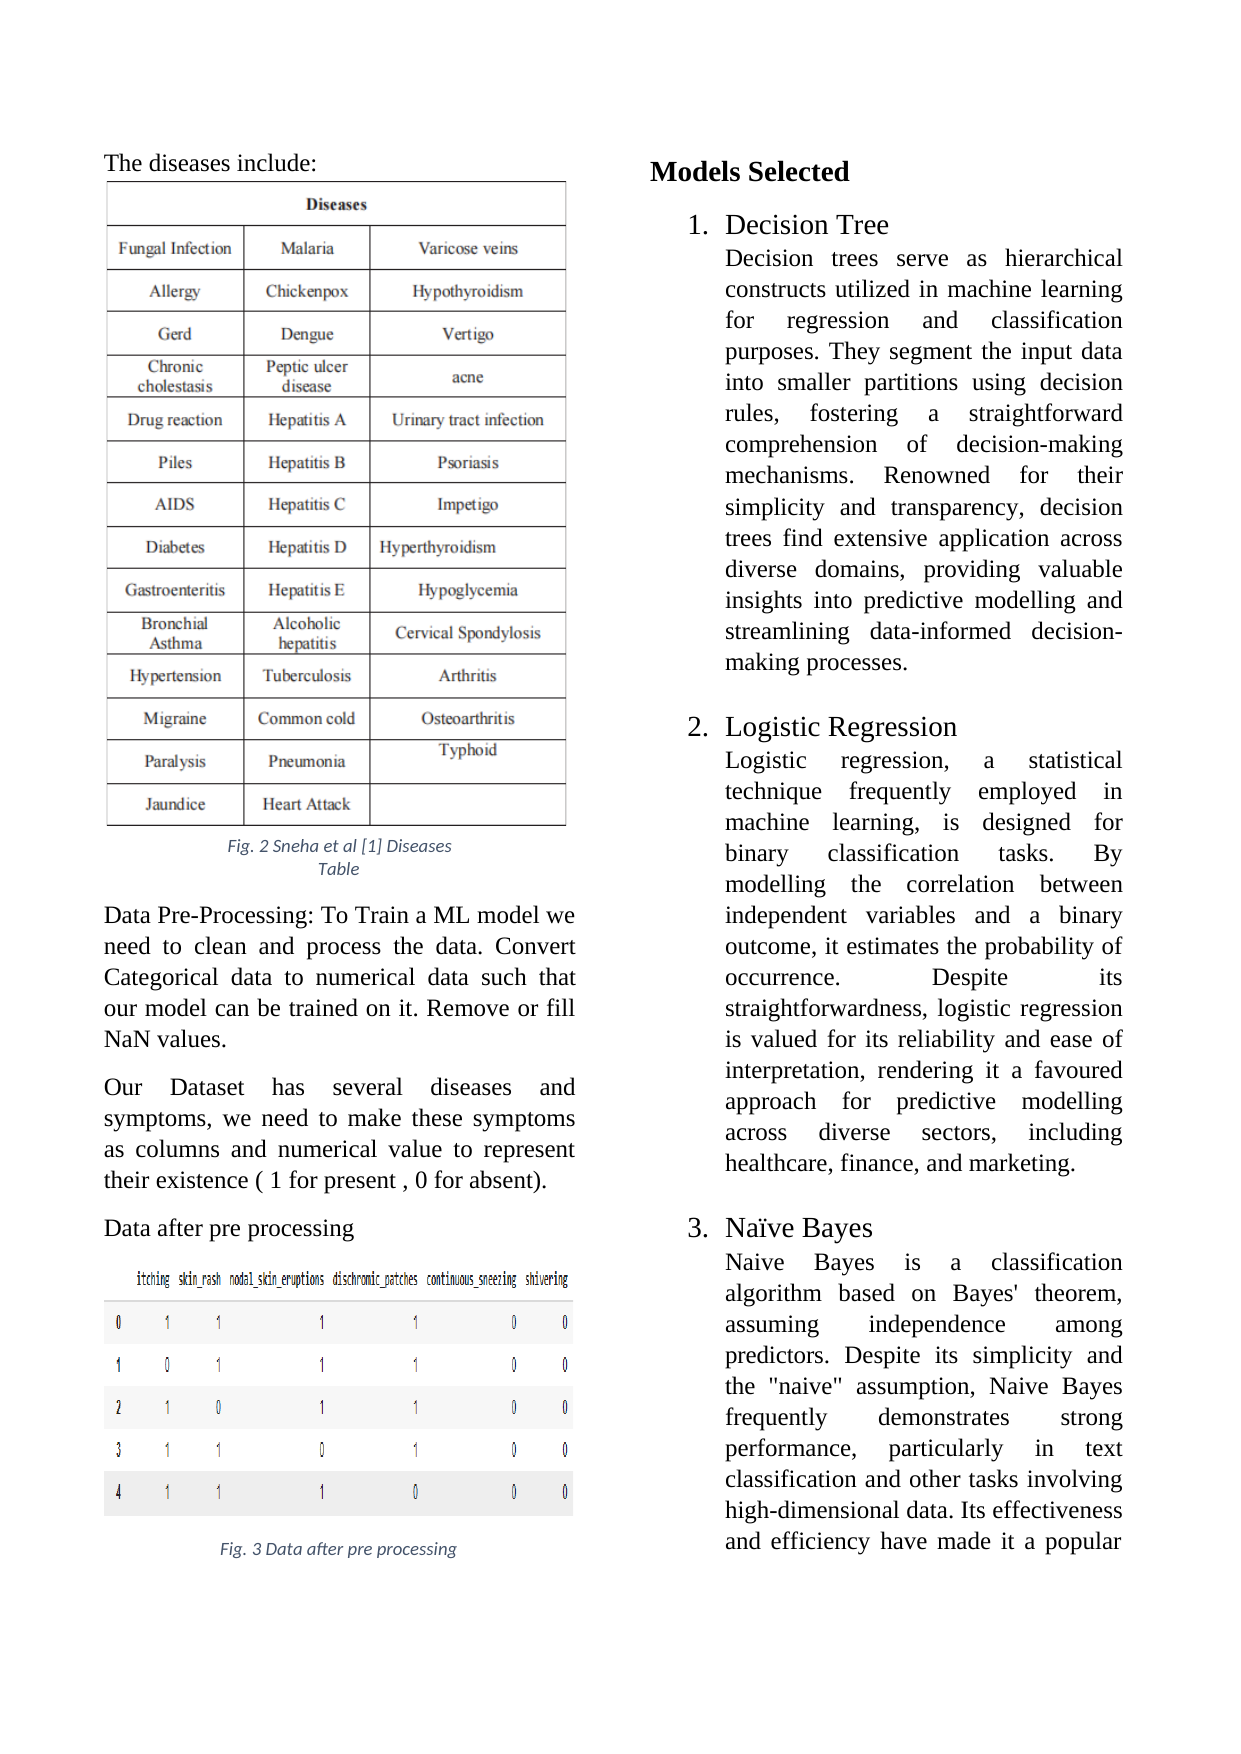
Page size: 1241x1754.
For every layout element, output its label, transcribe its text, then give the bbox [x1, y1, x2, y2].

subtitle Models Selected [650, 154, 1167, 188]
text Decision trees serve as hierarchical constructs utilized in machine learning for regression and classification purposes. They segment the input data into smaller partitions using decision rules, fostering a straightforward comprehension of decision-making mechanisms. Renowned for their simplicity and transparency, decision trees find extensive application across diverse domains, providing valuable insights into predictive modelling and streamlining data-informed decision- making processes. [725, 243, 1123, 676]
text Logistic regression, a statistical technique frequently employed in machine learning, is designed for binary classification tasks. By modelling the correlation between independent variables and a binary outcome, it estimates the probability of occurrence. Despite its straightforwardness, logistic regression is valued for its reliability and ease of interpretation, rendering it a favoured approach for predictive modelling across diverse sectors, including healthcare, finance, and marketing. [725, 745, 1123, 1177]
text Data after pre processing [103, 1213, 580, 1241]
text Fig. 2 Sneha et al [1] Diseases Table [204, 834, 475, 879]
picture [104, 1271, 574, 1516]
picture [106, 181, 567, 826]
subtitle Decision Tree [687, 207, 1167, 241]
text Our Dataset has several diseases and symptoms, we need to make these symptoms as columns and numerical value to represent their existence ( 1 for present , 0 for absent). [103, 1072, 576, 1194]
text Data Pre-Processing: To Train a ML model we need to clean and process the data. Convert Categorical data to numerical data such that our model can be trained on it. Remove or fill NaN values. [103, 900, 576, 1053]
text Fig. 3 Data after pre processing [204, 1516, 475, 1559]
text The diseases include: [103, 148, 580, 177]
text Naive Bayes is a classification algorithm based on Bayes' theorem, assuming independence among predictors. Despite its simplicity and the "naive" assumption, Naive Bayes frequently demonstrates strong performance, particularly in text classification and other tasks involving high-dimensional data. Its effectiveness and efficiency have made it a popular [725, 1247, 1123, 1555]
subtitle Naïve Bayes [687, 1211, 1167, 1244]
subtitle Logistic Regression [687, 709, 1167, 743]
